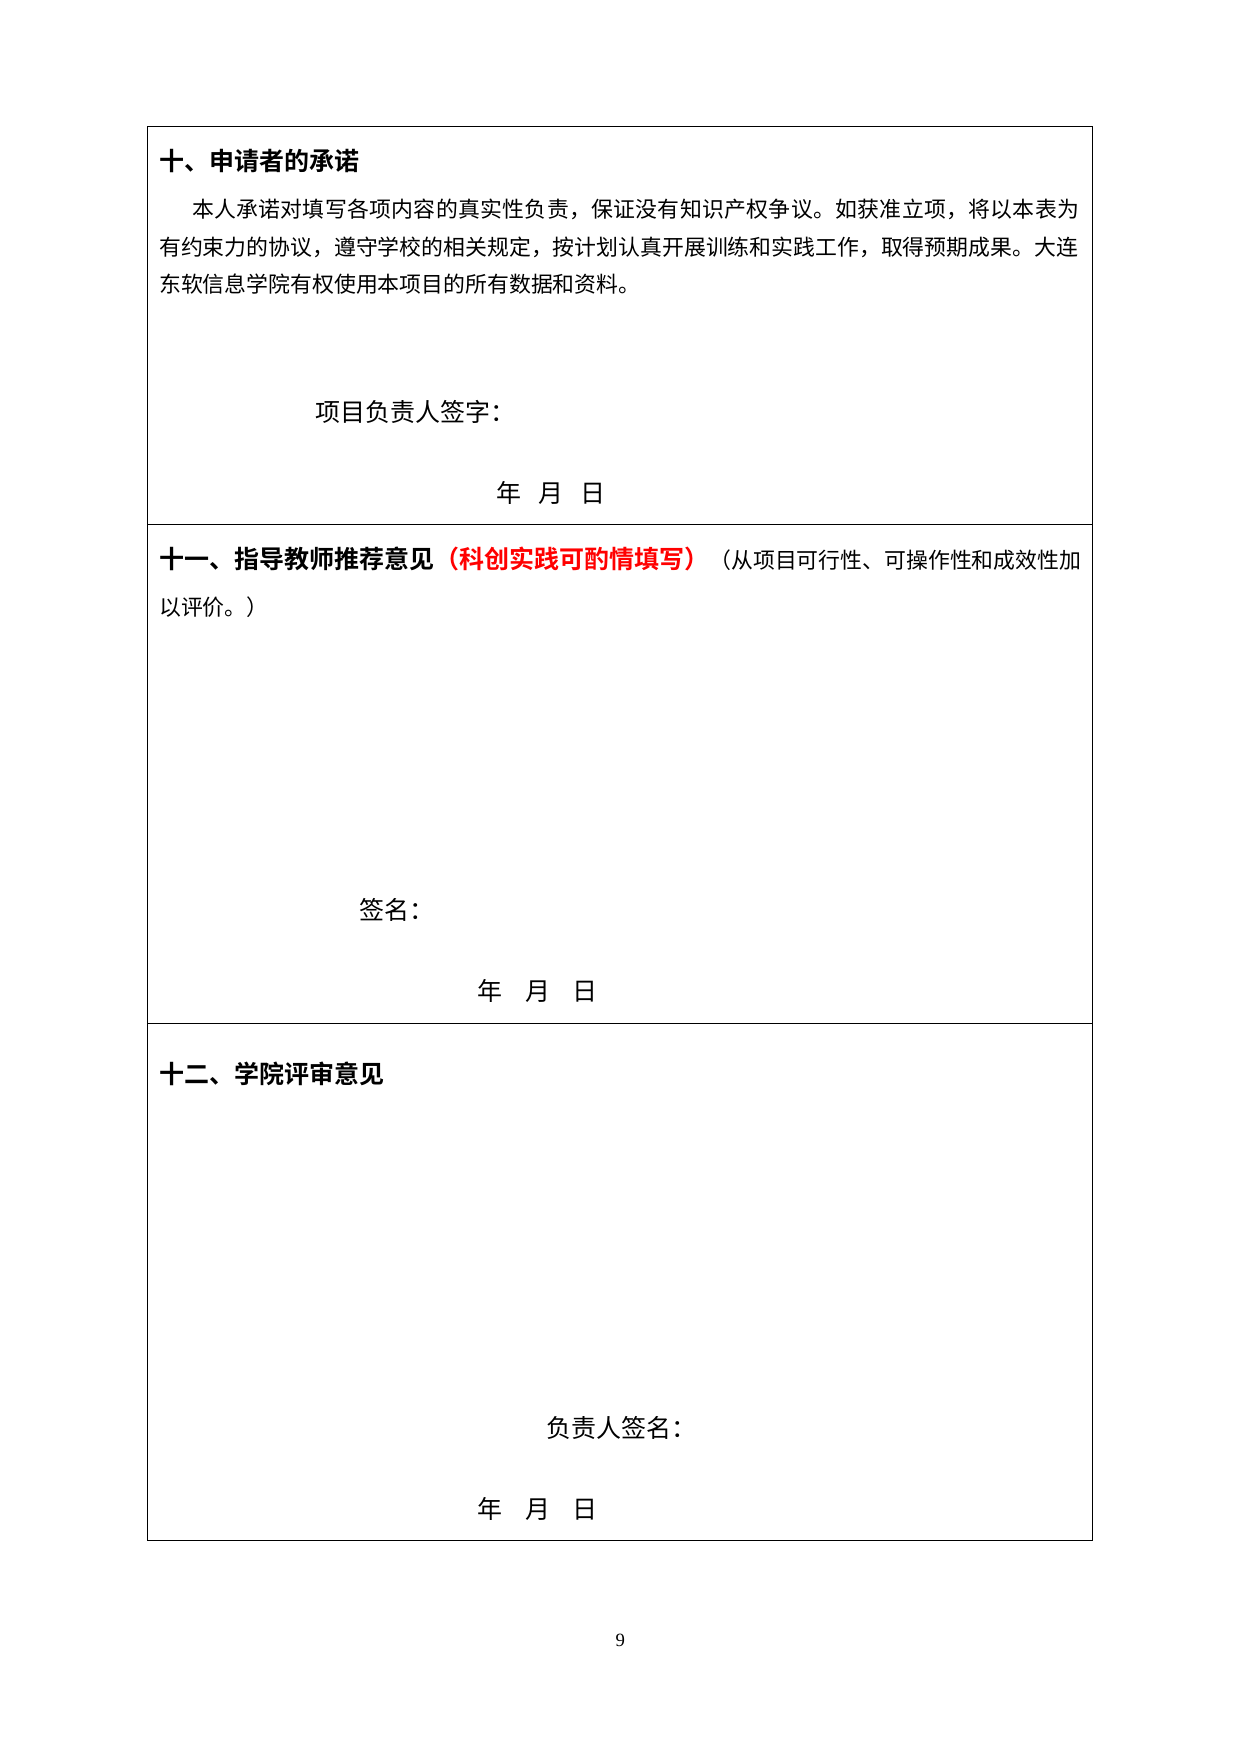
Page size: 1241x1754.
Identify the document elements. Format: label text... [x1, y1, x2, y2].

table_cell 十二、学院评审意见 负责人签名： 年 月 日 [148, 1024, 1092, 1540]
table_cell 十、申请者的承诺 本人承诺对填写各项内容的真实性负责，保证没有知识产权争议。如获准立项，将以本表为有约束力的协议，遵守学校的相关规定，按计划认真开展训练和实践工作，取得预期成果。大连东软信息学院有权使用本项目的所有数据和资料。 项目负责人签字： 年 月 日 [148, 127, 1092, 524]
table_cell 十一、指导教师推荐意见（科创实践可酌情填写）（从项目可行性、可操作性和成效性加以评价。） 签名： 年 月 日 [148, 525, 1092, 1022]
